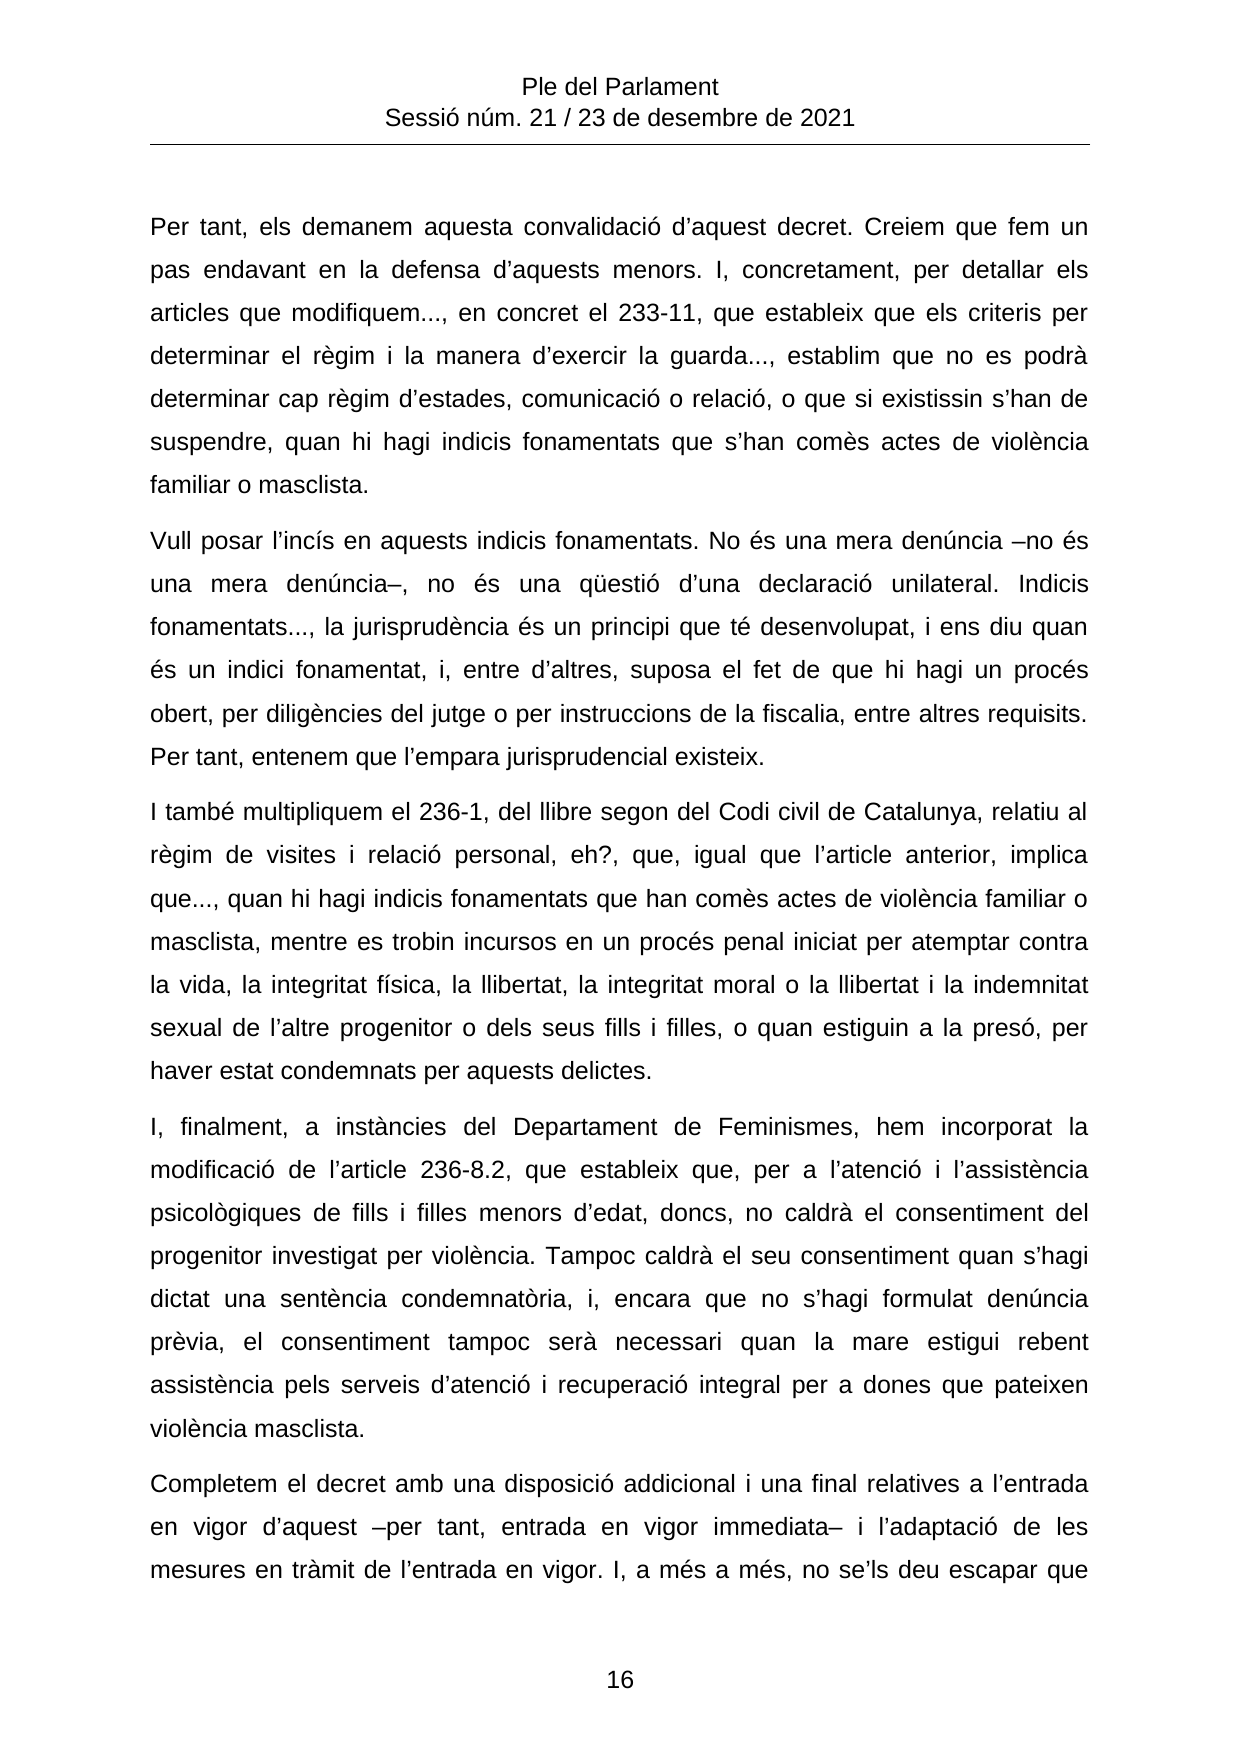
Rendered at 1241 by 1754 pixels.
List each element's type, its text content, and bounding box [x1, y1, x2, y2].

text I també multipliquem el 236-1, del llibre segon del Codi civil de Catalunya, relatiu al règim de visites i relació personal, eh?, que, igual que l’article anterior, implica que..., quan hi hagi indicis fonamentats que han comès actes de violència familiar o masclista, mentre es trobin incursos en un procés penal iniciat per atemptar contra la vida, la integritat física, la llibertat, la integritat moral o la llibertat i la indemnitat sexual de l’altre progenitor o dels seus fills i filles, o quan estiguin a la presó, per haver estat condemnats per aquests delictes. [150, 797, 1090, 1085]
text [150, 1469, 1090, 1584]
text Vull posar l’incís en aquests indicis fonamentats. No és una mera denúncia –no és una mera denúncia–, no és una qüestió d’una declaració unilateral. Indicis fonamentats..., la jurisprudència és un principi que té desenvolupat, i ens diu quan és un indici fonamentat, i, entre d’altres, suposa el fet de que hi hagi un procés obert, per diligències del jutge o per instruccions de la fiscalia, entre altres requisits. Per tant, entenem que l’empara jurisprudencial existeix. [150, 526, 1090, 771]
text I, finalment, a instàncies del Departament de Feminismes, hem incorporat la modificació de l’article 236-8.2, que estableix que, per a l’atenció i l’assistència psicològiques de fills i filles menors d’edat, doncs, no caldrà el consentiment del progenitor investigat per violència. Tampoc caldrà el seu consentiment quan s’hagi dictat una sentència condemnatòria, i, encara que no s’hagi formulat denúncia prèvia, el consentiment tampoc serà necessari quan la mare estigui rebent assistència pels serveis d’atenció i recuperació integral per a dones que pateixen violència masclista. [150, 1112, 1090, 1442]
text Per tant, els demanem aquesta convalidació d’aquest decret. Creiem que fem un pas endavant en la defensa d’aquests menors. I, concretament, per detallar els articles que modifiquem..., en concret el 233-11, que estableix que els criteris per determinar el règim i la manera d’exercir la guarda..., establim que no es podrà determinar cap règim d’estades, comunicació o relació, o que si existissin s’han de suspendre, quan hi hagi indicis fonamentats que s’han comès actes de violència familiar o masclista. [150, 212, 1090, 499]
